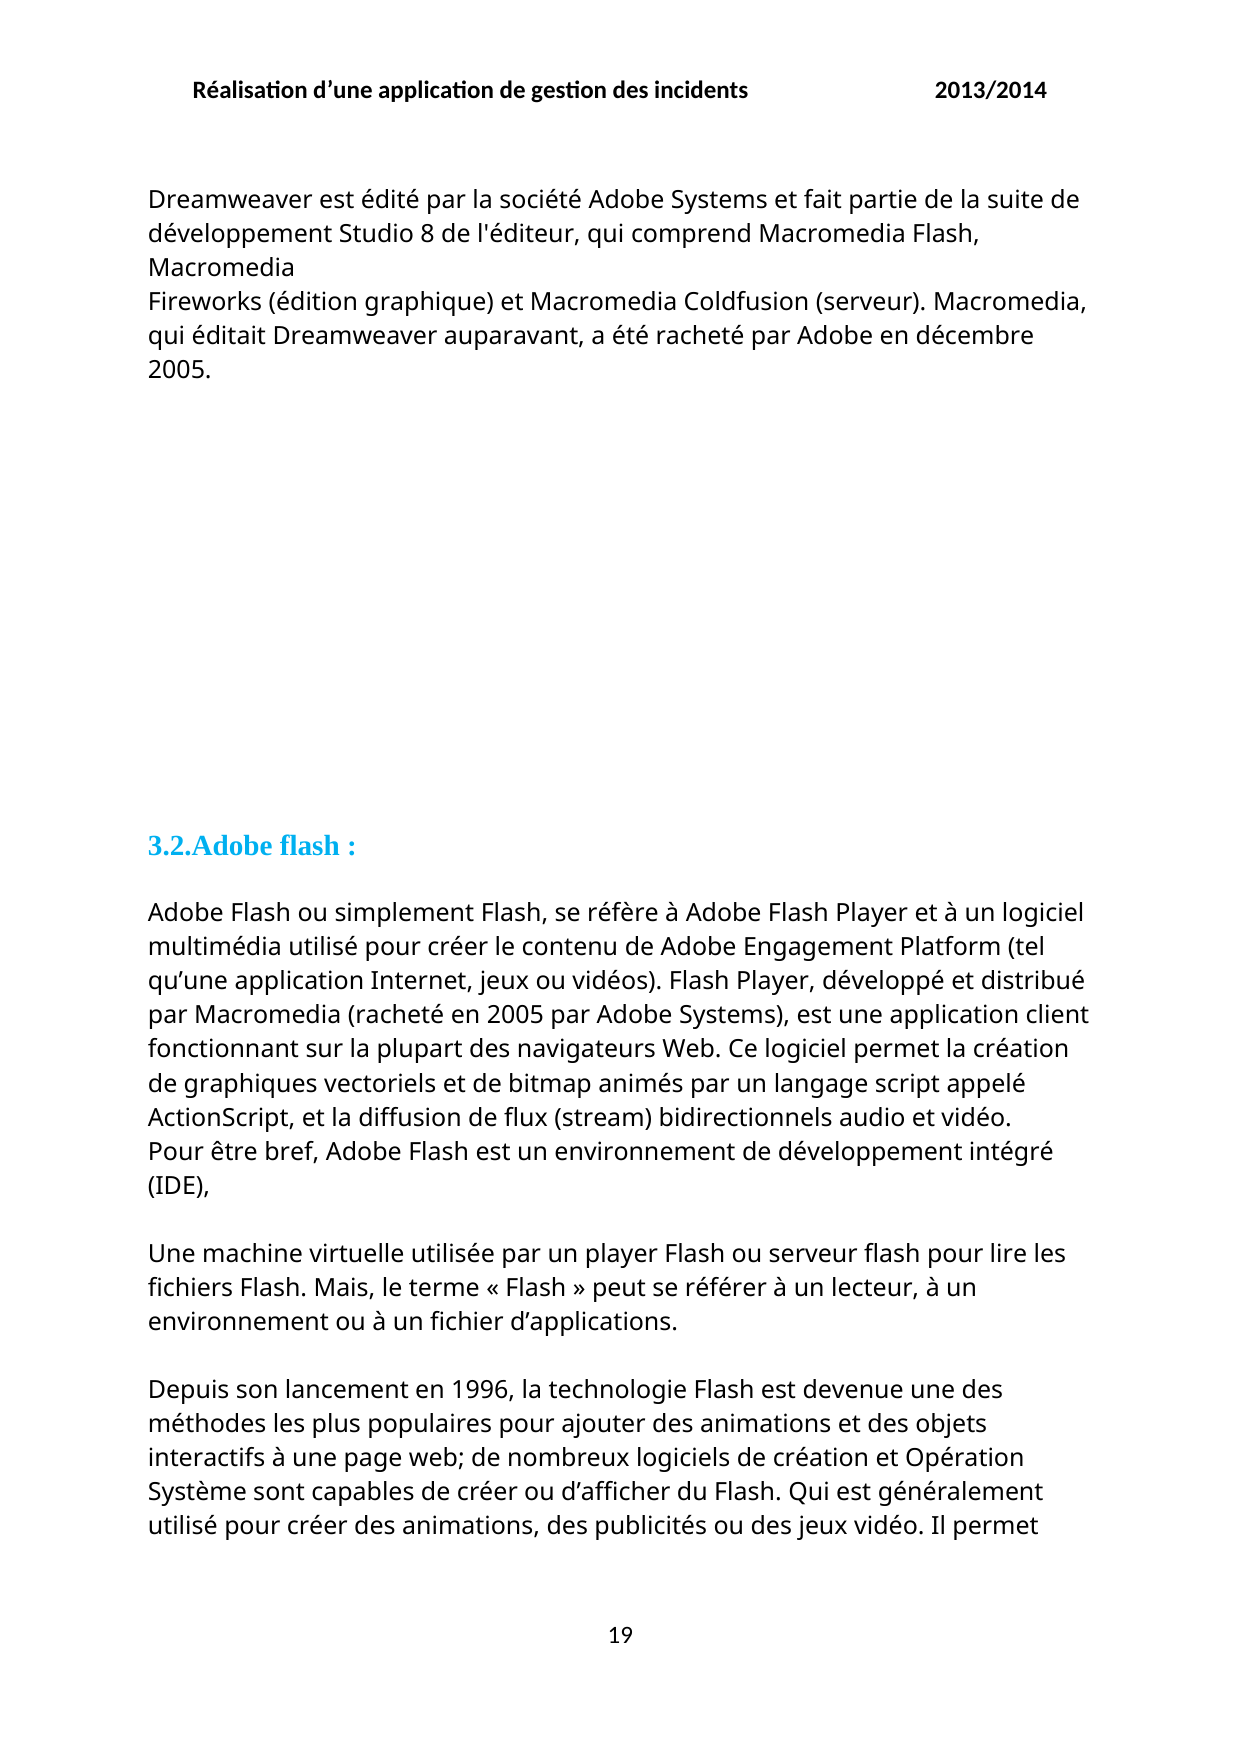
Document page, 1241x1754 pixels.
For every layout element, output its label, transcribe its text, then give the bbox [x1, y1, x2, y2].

text 3.2.Adobe flash : [148, 828, 1093, 861]
text développement Studio 8 de l'éditeur, qui comprend Macromedia Flash, Macromedia [148, 216, 1093, 284]
text Pour être bref, Adobe Flash est un environnement de développement intégré (IDE), [148, 1133, 1093, 1201]
text multimédia utilisé pour créer le contenu de Adobe Engagement Platform (tel qu’une application Internet, jeux ou vidéos). Flash Player, développé et distribué par Macromedia (racheté en 2005 par Adobe Systems), est une application client fonctionnant sur la plupart des navigateurs Web. Ce logiciel permet la création de graphiques vectoriels et de bitmap animés par un langage script appelé ActionScript, et la diffusion de flux (stream) bidirectionnels audio et vidéo. [148, 929, 1093, 1133]
text Une machine virtuelle utilisée par un player Flash ou serveur flash pour lire les fichiers Flash. Mais, le terme « Flash » peut se référer à un lecteur, à un environnement ou à un fichier d’applications. [148, 1236, 1093, 1338]
text Fireworks (édition graphique) et Macromedia Coldfusion (serveur). Macromedia, qui éditait Dreamweaver auparavant, a été racheté par Adobe en décembre 2005. [148, 284, 1093, 386]
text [148, 1372, 1093, 1542]
text Dreamweaver est édité par la société Adobe Systems et fait partie de la suite de [148, 182, 1093, 216]
text Adobe Flash ou simplement Flash, se réfère à Adobe Flash Player et à un logiciel [148, 895, 1093, 929]
